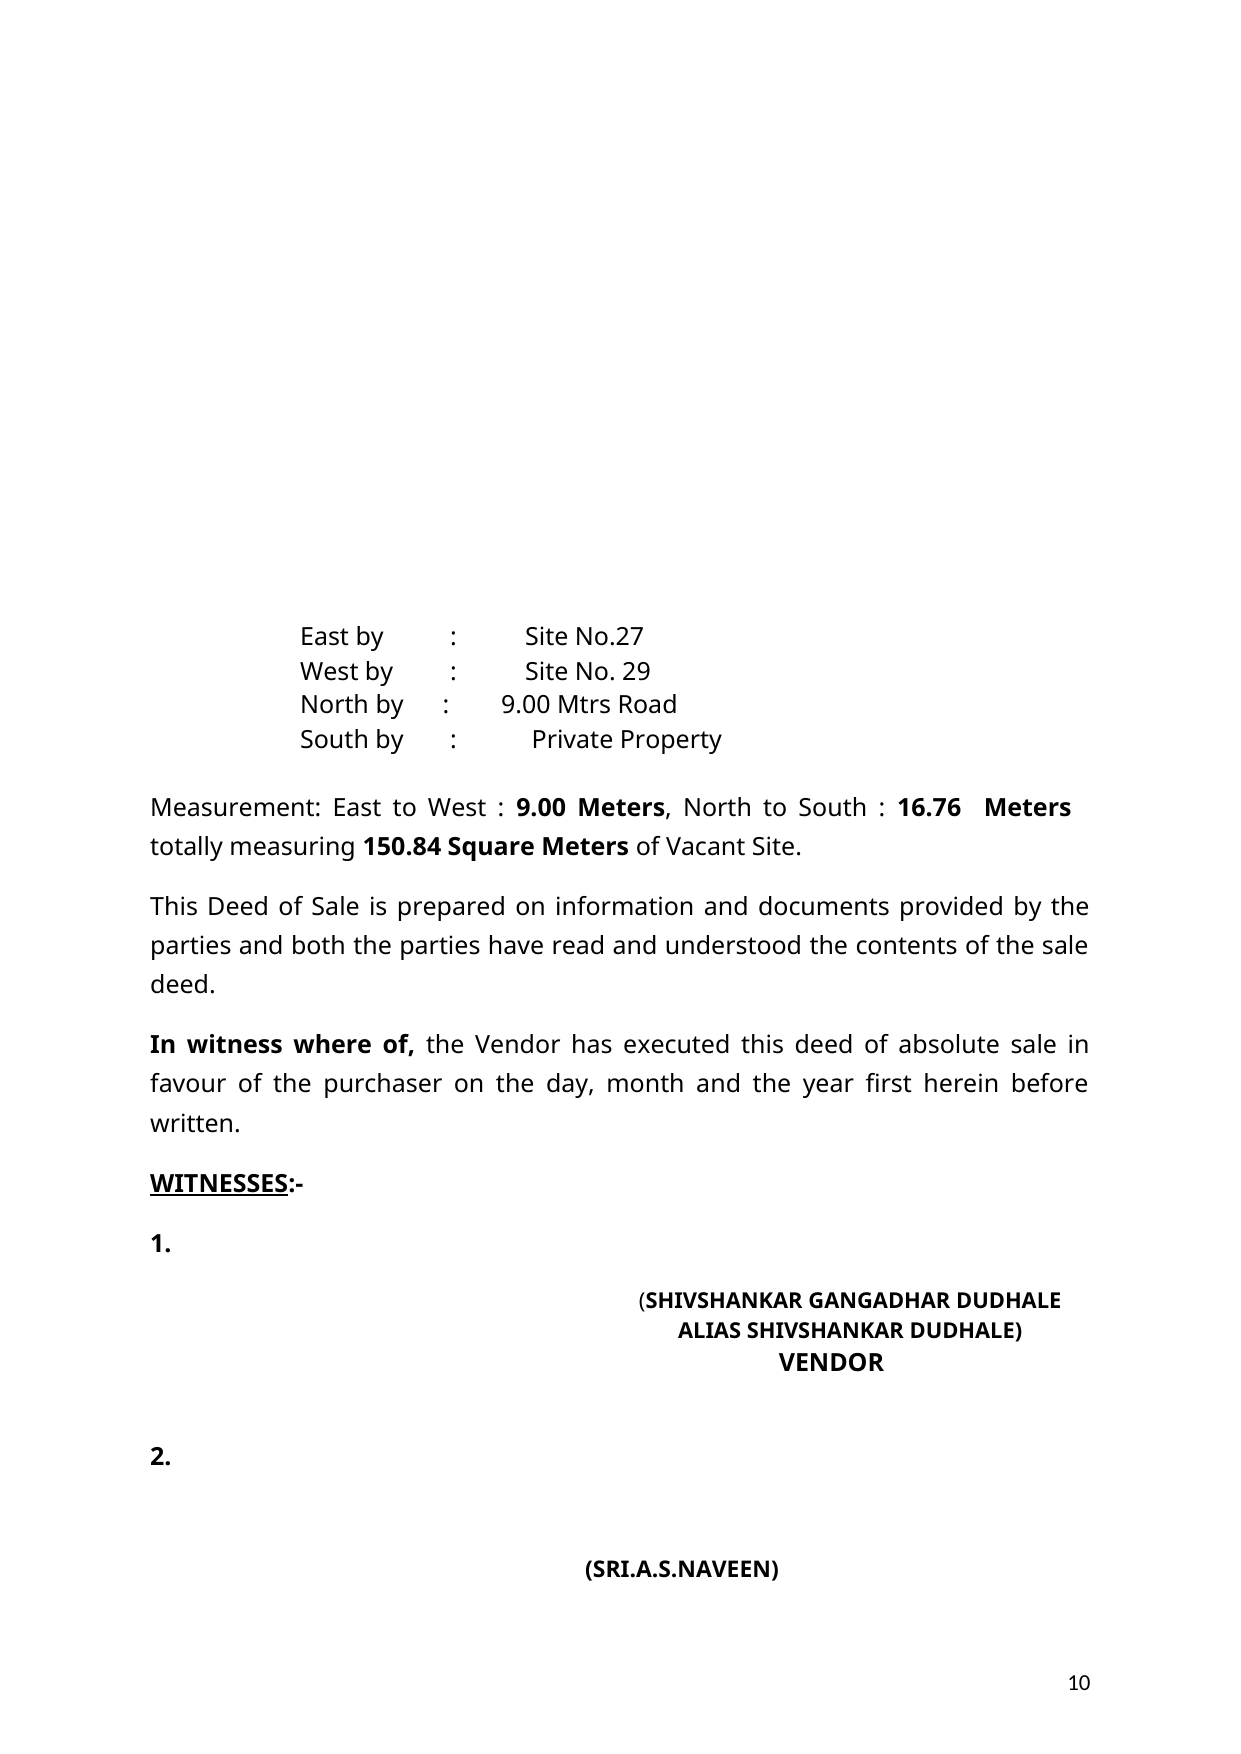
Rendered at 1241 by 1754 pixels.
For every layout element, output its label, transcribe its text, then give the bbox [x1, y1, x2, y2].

text Measurement: East to West : 9.00 Meters, North to South : 16.76 Meters totally measuring 150.84 Square Meters of Vacant Site. [150, 789, 1072, 863]
text North by : 9.00 Mtrs Road [300, 687, 802, 721]
text East by : Site No.27 [300, 619, 802, 653]
text This Deed of Sale is prepared on information and documents provided by the parties and both the parties have read and understood the contents of the sale deed. [150, 888, 1090, 1001]
text In witness where of, the Vendor has executed this deed of absolute sale in favour of the purchaser on the day, month and the year first herein before written. [150, 1027, 1090, 1139]
text West by : Site No. 29 [300, 653, 802, 687]
text Witnesses:- [150, 1165, 1090, 1199]
text (SRI.A.S.NAVEEN) [150, 1553, 1090, 1584]
text 2. [150, 1439, 1090, 1473]
subtitle VENDOR [150, 1345, 1090, 1379]
subtitle (SHIVSHANKAR GANGADHAR DUDHALE ALIAS SHIVSHANKAR DUDHALE) [621, 1285, 1079, 1345]
text South by : Private Property [300, 721, 873, 755]
text 1. [150, 1225, 1090, 1259]
